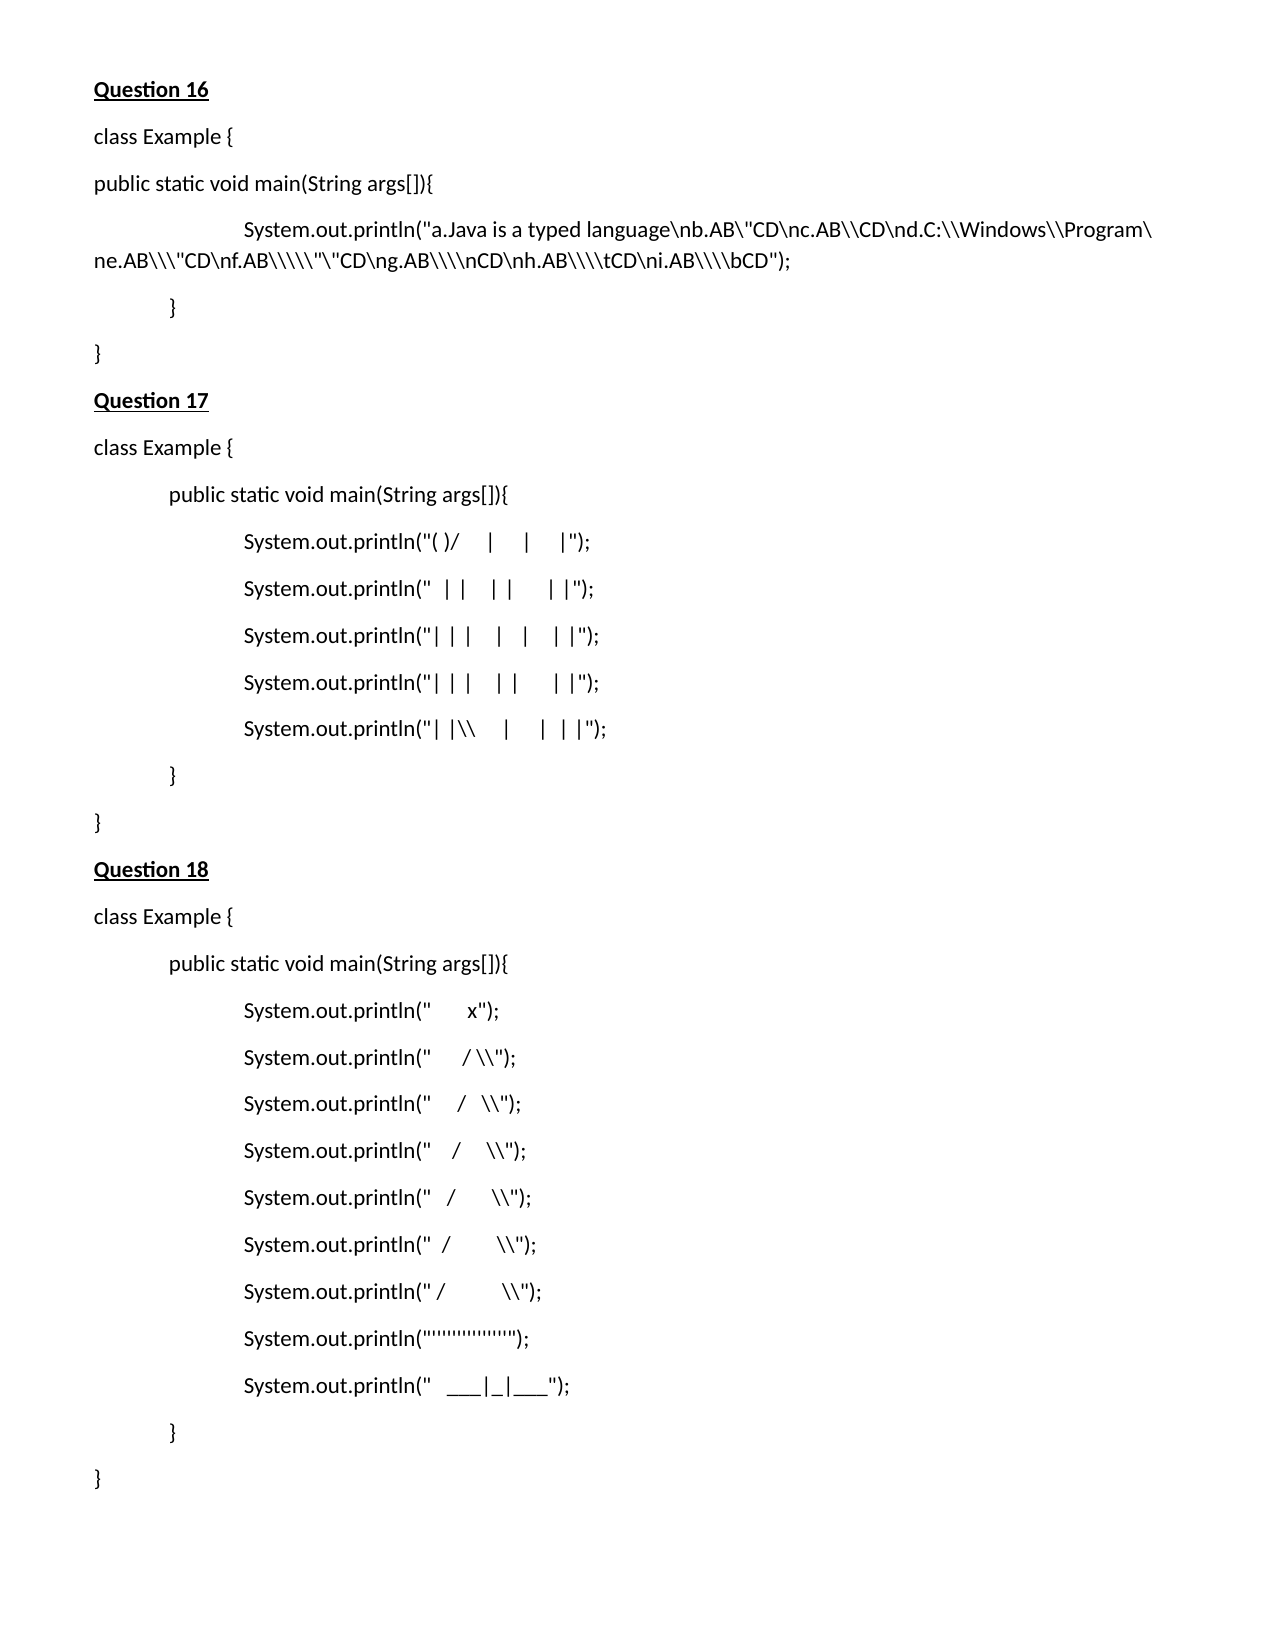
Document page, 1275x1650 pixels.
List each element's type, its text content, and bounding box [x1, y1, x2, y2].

text System.out.println("a.Java is a typed language\nb.AB\"CD\nc.AB\\CD\nd.C:\\Windows\\Program\ne.AB\\\"CD\nf.AB\\\\\"\"CD\ng.AB\\\\nCD\nh.AB\\\\tCD\ni.AB\\\\bCD"); [94, 216, 1228, 274]
text class Example { [94, 433, 1228, 461]
text } [94, 1464, 1228, 1493]
text } [94, 339, 1228, 368]
text System.out.println(" / \\"); [94, 1043, 1228, 1071]
text System.out.println(" ___|_|___"); [94, 1371, 1228, 1399]
text System.out.println(" / \\"); [94, 1183, 1228, 1211]
text System.out.println(" / \\"); [94, 1136, 1228, 1164]
text } [94, 1418, 1228, 1446]
text } [94, 761, 1228, 789]
text System.out.println("| | | | | | |"); [94, 621, 1228, 649]
text System.out.println(" / \\"); [94, 1089, 1228, 1118]
text System.out.println("| | | | | | |"); [94, 668, 1228, 696]
text } [94, 293, 1228, 321]
text public static void main(String args[]){ [94, 169, 1228, 197]
text Question 17 [94, 386, 1228, 414]
text public static void main(String args[]){ [94, 949, 1228, 977]
text Question 18 [94, 855, 1228, 883]
text } [94, 808, 1228, 836]
text System.out.println("| |\\ | | | |"); [94, 714, 1228, 743]
text class Example { [94, 122, 1228, 150]
text System.out.println("( )/ | | |"); [94, 527, 1228, 555]
text public static void main(String args[]){ [94, 480, 1228, 508]
text System.out.println(" | | | | | |"); [94, 574, 1228, 602]
text System.out.println(" / \\"); [94, 1230, 1228, 1258]
text System.out.println(" x"); [94, 996, 1228, 1024]
text System.out.println(" / \\"); [94, 1277, 1228, 1305]
text Question 16 [94, 75, 1228, 103]
text System.out.println("'''''''''''''''"); [94, 1324, 1228, 1352]
text class Example { [94, 902, 1228, 930]
